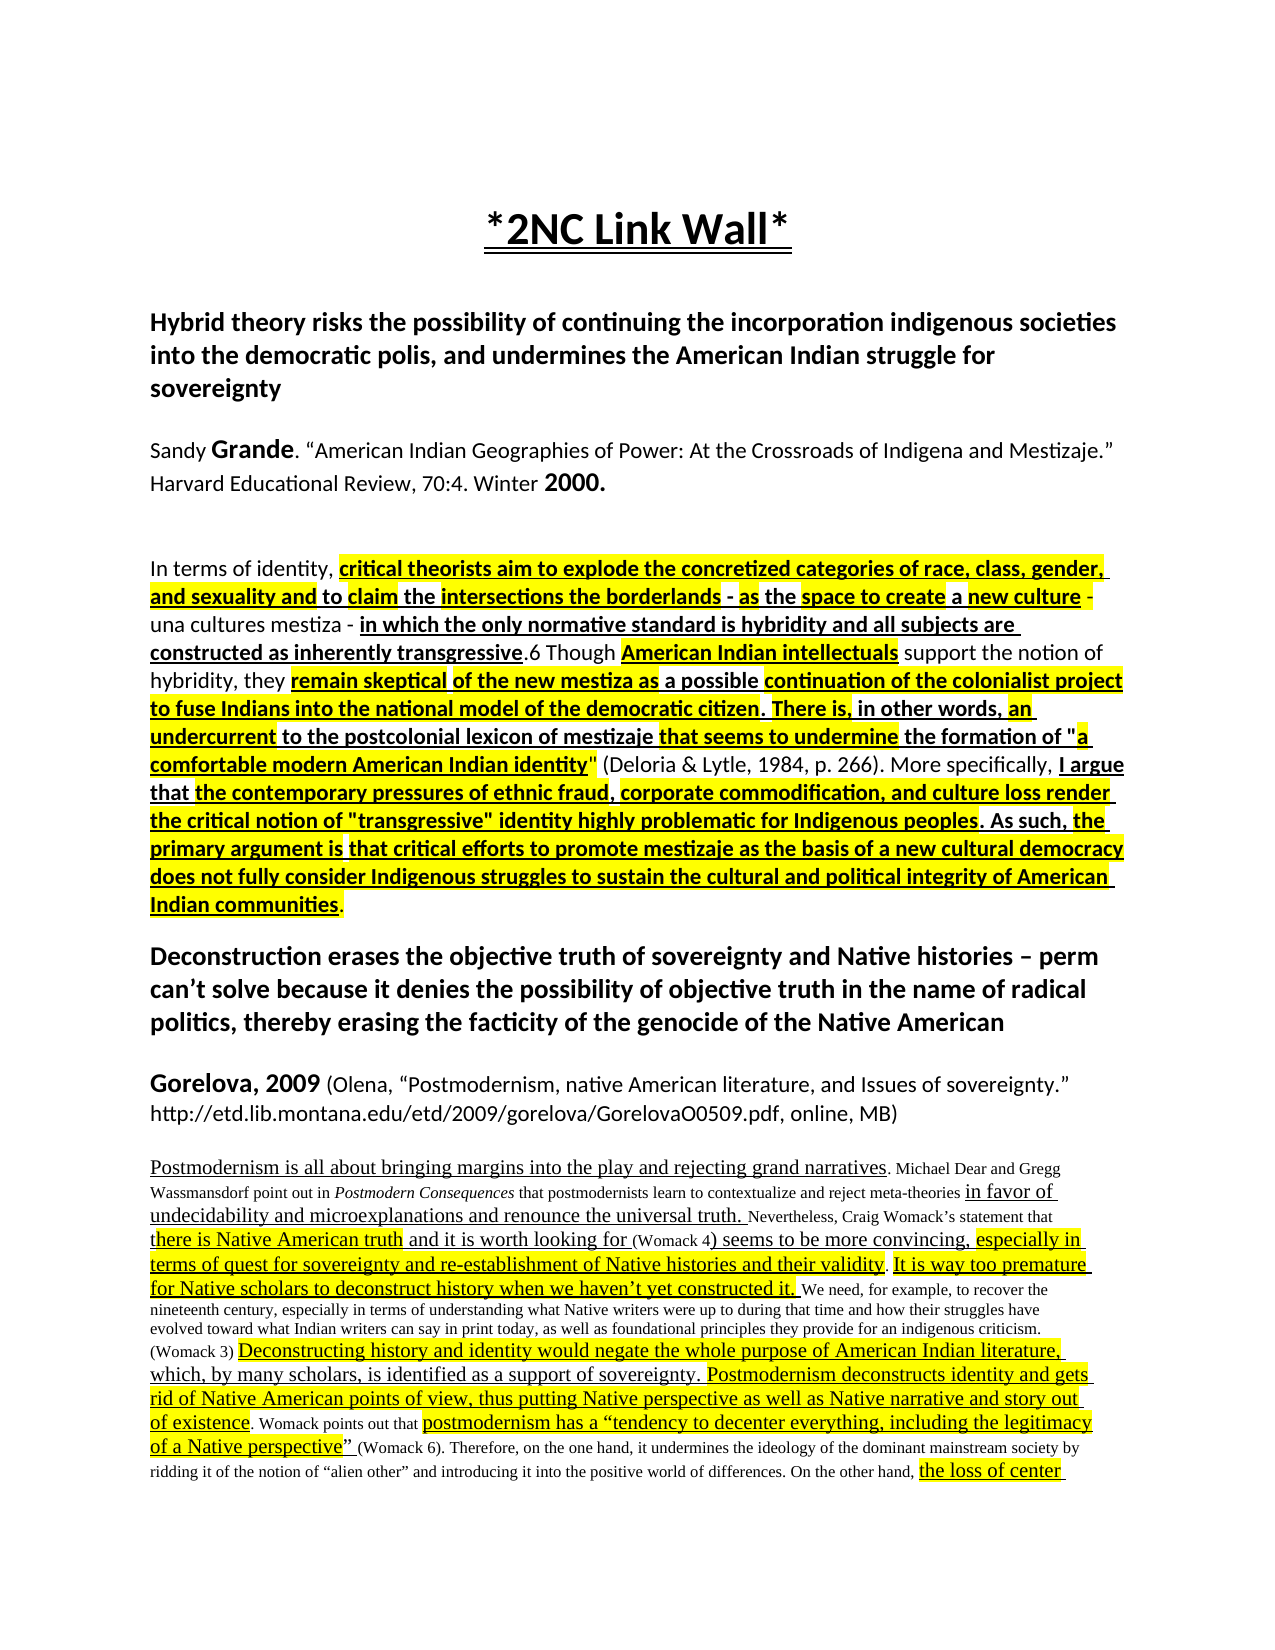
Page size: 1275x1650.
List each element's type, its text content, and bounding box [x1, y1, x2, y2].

subtitle Deconstruction erases the objective truth of sovereignty and Native histories – perm can’t solve because it denies the possibility of objective truth in the name of radical politics, thereby erasing the facticity of the genocide of the Native American [150, 939, 1125, 1038]
text Sandy Grande. “American Indian Geographies of Power: At the Crossroads of Indigena and Mestizaje.” Harvard Educational Review, 70:4. Winter 2000. [150, 432, 1125, 498]
text Gorelova, 2009 (Olena, “Postmodernism, native American literature, and Issues of sovereignty.” http://etd.lib.montana.edu/etd/2009/gorelova/GorelovaO0509.pdf, online, MB) [150, 1066, 1125, 1127]
subtitle Hybrid theory risks the possibility of continuing the incorporation indigenous societies into the democratic polis, and undermines the American Indian struggle for sovereignty [150, 305, 1125, 404]
text In terms of identity, critical theorists aim to explode the concretized categories of race, class, gender, and sexuality and to claim the intersections the borderlands - as the space to create a new culture - una cultures mestiza - in which the only normative standard is hybridity and all subjects are constructed as inherently transgressive.6 Though American Indian intellectuals support the notion of hybridity, they remain skeptical of the new mestiza as a possible continuation of the colonialist project to fuse Indians into the national model of the democratic citizen. There is, in other words, an undercurrent to the postcolonial lexicon of mestizaje that seems to undermine the formation of "a comfortable modern American Indian identity" (Deloria & Lytle, 1984, p. 266). More specifically, I argue that the contemporary pressures of ethnic fraud, corporate commodification, and culture loss render the critical notion of "transgressive" identity highly problematic for Indigenous peoples. As such, the primary argument is that critical efforts to promote mestizaje as the basis of a new cultural democracy does not fully consider Indigenous struggles to sustain the cultural and political integrity of American Indian communities. [150, 554, 1125, 918]
subtitle *2NC Link Wall* [150, 200, 1125, 256]
